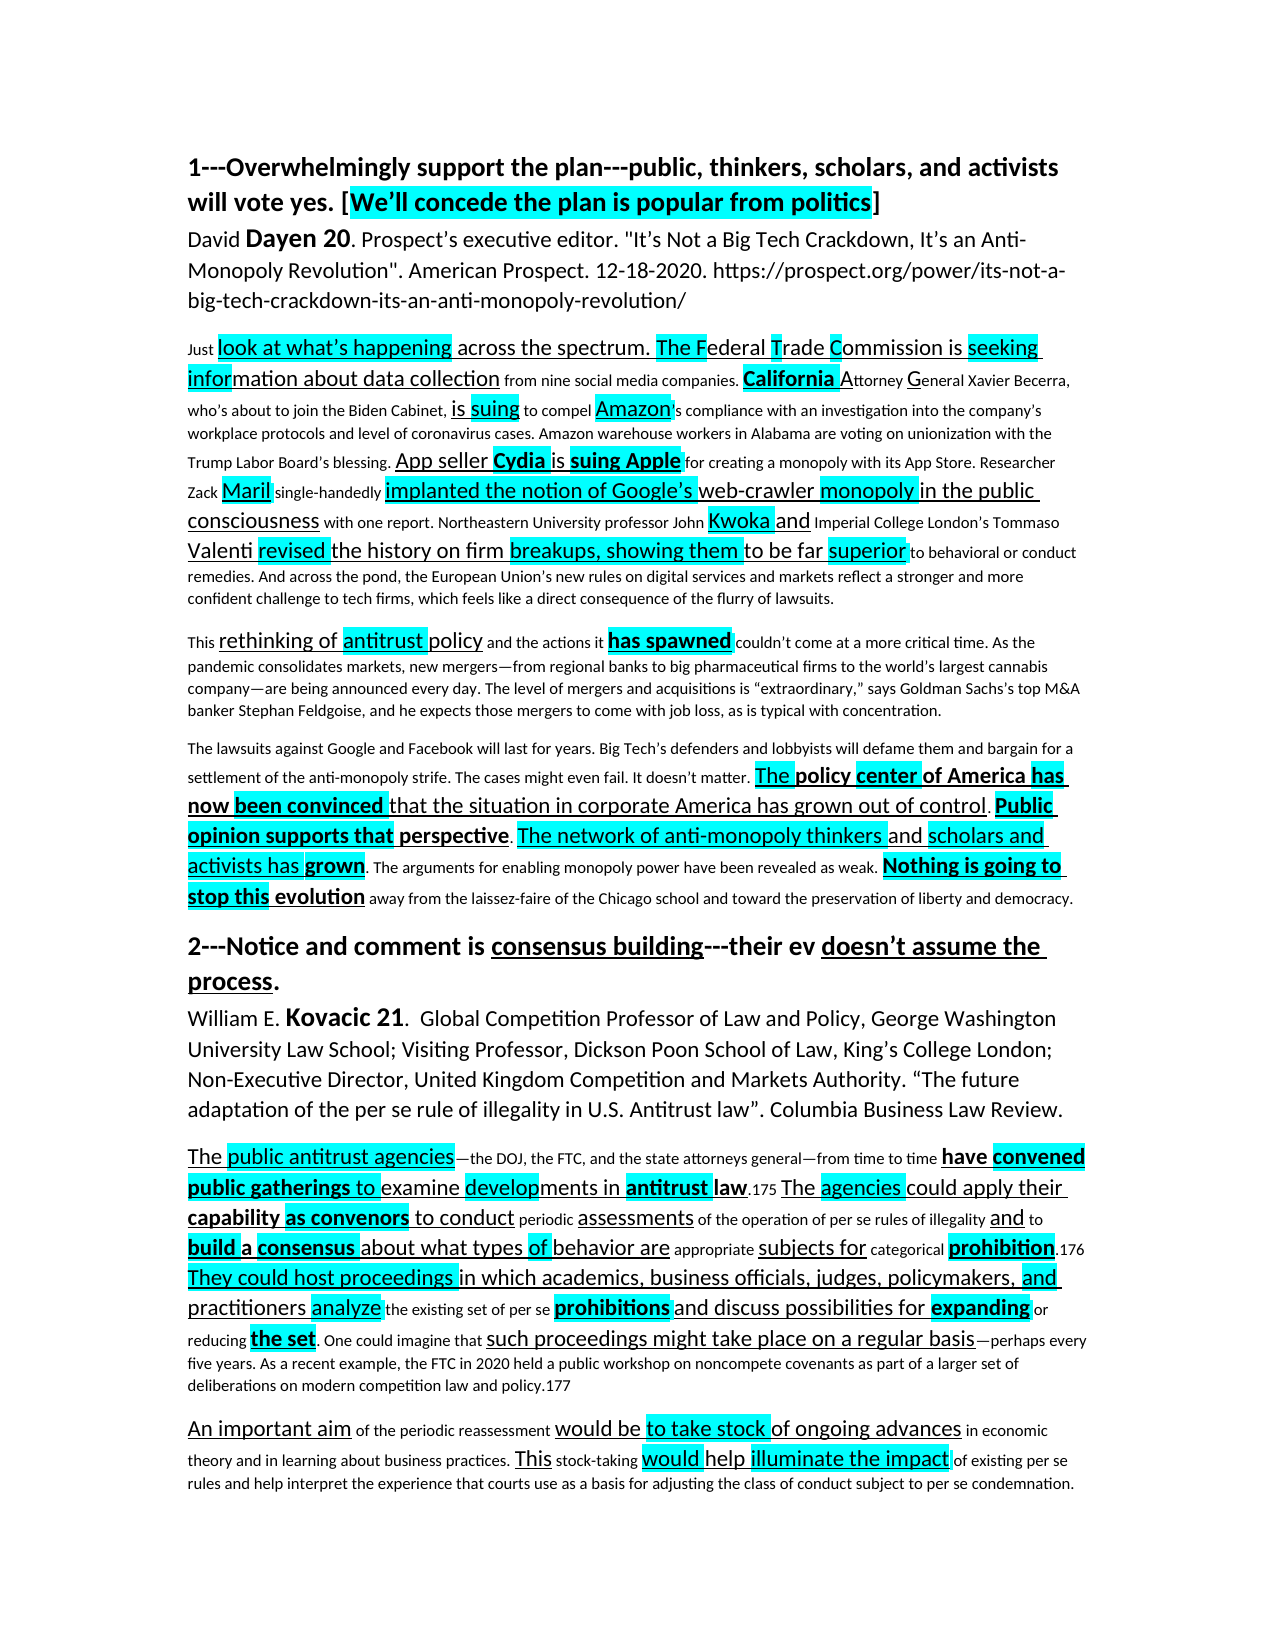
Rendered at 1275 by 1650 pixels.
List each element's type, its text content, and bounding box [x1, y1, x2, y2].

text The public antitrust agencies—the DOJ, the FTC, and the state attorneys general—from time to time have convened public gatherings to examine developments in antitrust law.175 The agencies could apply their capability as convenors to conduct periodic assessments of the operation of per se rules of illegality and to build a consensus about what types of behavior are appropriate subjects for categorical prohibition.176 They could host proceedings in which academics, business officials, judges, policymakers, and practitioners analyze the existing set of per se prohibitions and discuss possibilities for expanding or reducing the set. One could imagine that such proceedings might take place on a regular basis—perhaps every five years. As a recent example, the FTC in 2020 held a public workshop on noncompete covenants as part of a larger set of deliberations on modern competition law and policy.177 [187, 1142, 1087, 1396]
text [187, 1414, 1087, 1494]
text The lawsuits against Google and Facebook will last for years. Big Tech’s defenders and lobbyists will defame them and bargain for a settlement of the anti-monopoly strife. The cases might even fail. It doesn’t matter. The policy center of America has now been convinced that the situation in corporate America has grown out of control. Public opinion supports that perspective. The network of anti-monopoly thinkers and scholars and activists has grown. The arguments for enabling monopoly power have been revealed as weak. Nothing is going to stop this evolution away from the laissez-faire of the Chicago school and toward the preservation of liberty and democracy. [187, 738, 1087, 910]
text William E. Kovacic 21. Global Competition Professor of Law and Policy, George Washington University Law School; Visiting Professor, Dickson Poon School of Law, King’s College London; Non-Executive Director, United Kingdom Competition and Markets Authority. “The future adaptation of the per se rule of illegality in U.S. Antitrust law”. Columbia Business Law Review. [187, 1000, 1087, 1124]
text David Dayen 20. Prospect’s executive editor. "It’s Not a Big Tech Crackdown, It’s an Anti-Monopoly Revolution". American Prospect. 12-18-2020. https://prospect.org/power/its-not-a-big-tech-crackdown-its-an-anti-monopoly-revolution/ [187, 221, 1087, 315]
subtitle 2---Notice and comment is consensus building---their ev doesn’t assume the process. [187, 929, 1087, 997]
text This rethinking of antitrust policy and the actions it has spawned couldn’t come at a more critical time. As the pandemic consolidates markets, new mergers—from regional banks to big pharmaceutical firms to the world’s largest cannabis company—are being announced every day. The level of mergers and acquisitions is “extraordinary,” says Goldman Sachs’s top M&A banker Stephan Feldgoise, and he expects those mergers to come with job loss, as is typical with concentration. [187, 627, 1087, 720]
text Just look at what’s happening across the spectrum. The Federal Trade Commission is seeking information about data collection from nine social media companies. California Attorney General Xavier Becerra, who’s about to join the Biden Cabinet, is suing to compel Amazon’s compliance with an investigation into the company’s workplace protocols and level of coronavirus cases. Amazon warehouse workers in Alabama are voting on unionization with the Trump Labor Board’s blessing. App seller Cydia is suing Apple for creating a monopoly with its App Store. Researcher Zack Maril single-handedly implanted the notion of Google’s web-crawler monopoly in the public consciousness with one report. Northeastern University professor John Kwoka and Imperial College London’s Tommaso Valenti revised the history on firm breakups, showing them to be far superior to behavioral or conduct remedies. And across the pond, the European Union’s new rules on digital services and markets reflect a stronger and more confident challenge to tech firms, which feels like a direct consequence of the flurry of lawsuits. [187, 333, 1087, 608]
subtitle 1---Overwhelmingly support the plan---public, thinkers, scholars, and activists will vote yes. [We’ll concede the plan is popular from politics] [187, 150, 1087, 219]
